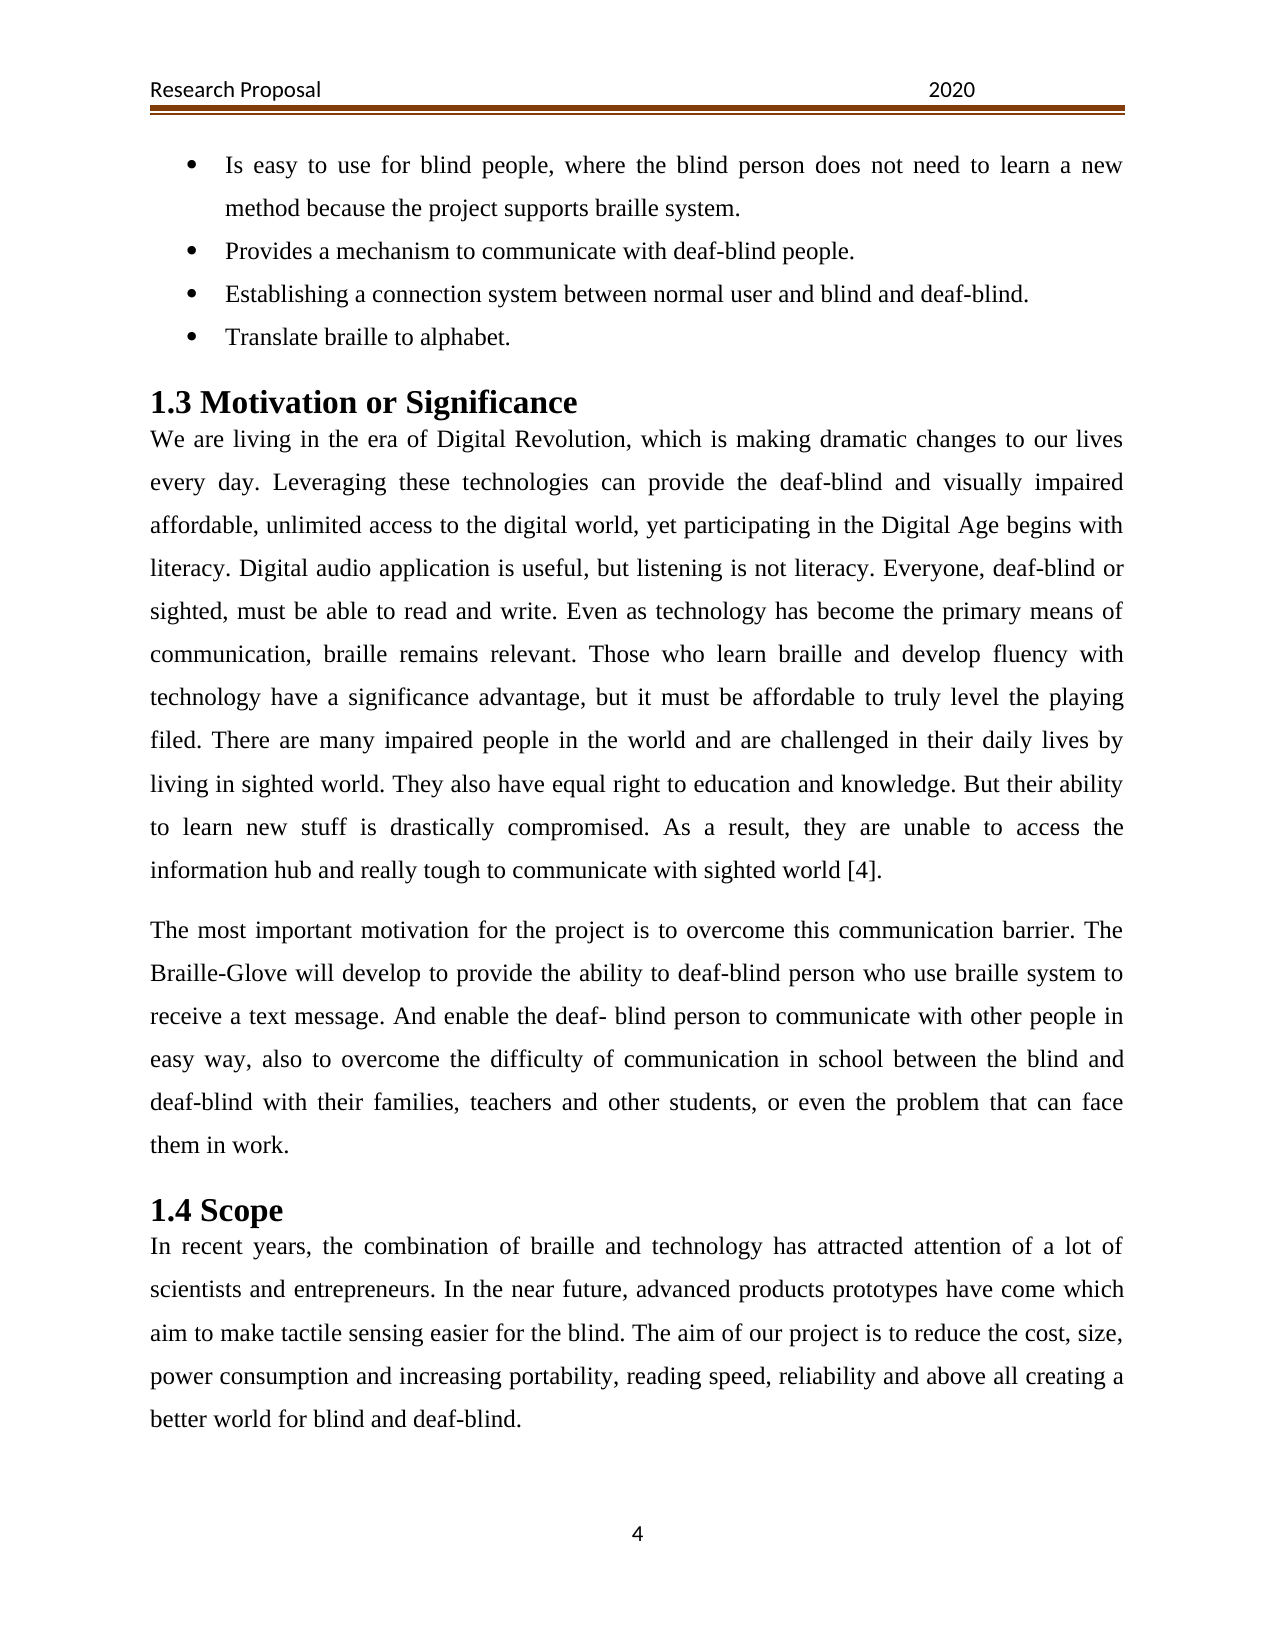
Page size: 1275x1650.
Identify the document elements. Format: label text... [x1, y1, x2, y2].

text The most important motivation for the project is to overcome this communication barrier. The Braille-Glove will develop to provide the ability to deaf-blind person who use braille system to receive a text message. And enable the deaf- blind person to communicate with other people in easy way, also to overcome the difficulty of communication in school between the blind and deaf-blind with their families, teachers and other students, or even the problem that can face them in work. [150, 915, 1125, 1159]
list Establishing a connection system between normal user and blind and deaf-blind. [187, 279, 1125, 308]
text In recent years, the combination of braille and technology has attracted attention of a lot of scientists and entrepreneurs. In the near future, advanced products prototypes have come which aim to make tactile sensing easier for the blind. The aim of our project is to reduce the cost, size, power consumption and increasing portability, reading speed, reliability and above all creating a better world for blind and deaf-blind. [150, 1231, 1125, 1433]
list Provides a mechanism to communicate with deaf-blind people. [187, 236, 1125, 265]
list Is easy to use for blind people, where the blind person does not need to learn a new method because the project supports braille system. [187, 150, 1125, 222]
subtitle 1.4 Scope [150, 1190, 1125, 1228]
text We are living in the era of Digital Revolution, which is making dramatic changes to our lives every day. Leveraging these technologies can provide the deaf-blind and visually impaired affordable, unlimited access to the digital world, yet participating in the Digital Age begins with literacy. Digital audio application is useful, but listening is not literacy. Everyone, deaf-blind or sighted, must be able to read and write. Even as technology has become the primary means of communication, braille remains relevant. Those who learn braille and develop fluency with technology have a significance advantage, but it must be affordable to truly level the playing filed. There are many impaired people in the world and are challenged in their daily lives by living in sighted world. They also have equal right to education and knowledge. But their ability to learn new stuff is drastically compromised. As a result, they are unable to access the information hub and really tough to communicate with sighted world . [150, 424, 1125, 884]
subtitle 1.3 Motivation or Significance [150, 382, 1125, 421]
list Translate braille to alphabet. [187, 322, 1125, 351]
